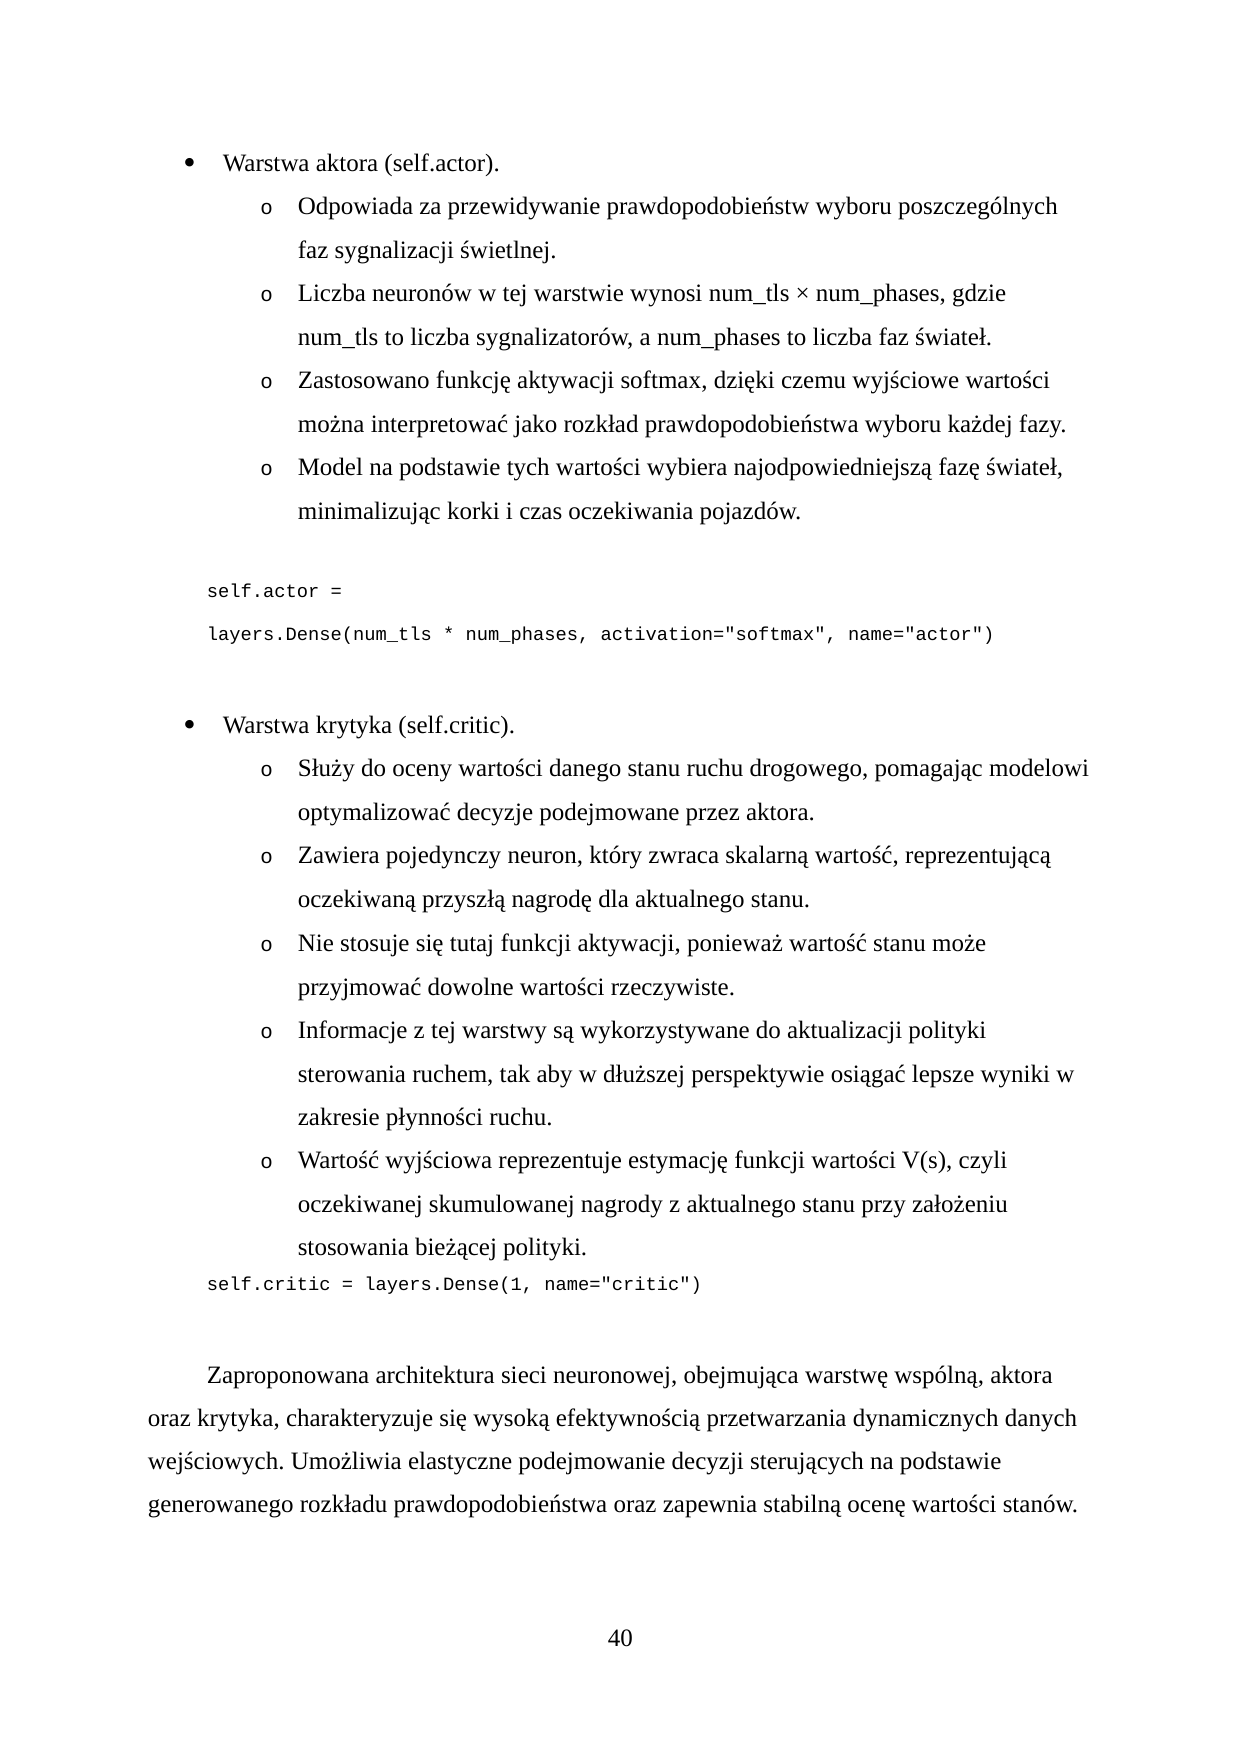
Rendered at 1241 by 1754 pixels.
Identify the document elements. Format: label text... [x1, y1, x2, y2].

list Wartość wyjściowa reprezentuje estymację funkcji wartości V(s), czyli oczekiwanej skumulowanej nagrody z aktualnego stanu przy założeniu stosowania bieżącej polityki. [260, 1145, 1093, 1261]
list Zawiera pojedynczy neuron, który zwraca skalarną wartość, reprezentującą oczekiwaną przyszłą nagrodę dla aktualnego stanu. [260, 841, 1093, 913]
list Warstwa aktora (self.actor). [185, 148, 1093, 176]
list Nie stosuje się tutaj funkcji aktywacji, ponieważ wartość stanu może przyjmować dowolne wartości rzeczywiste. [260, 928, 1093, 1000]
list Służy do oceny wartości danego stanu ruchu drogowego, pomagając modelowi optymalizować decyzje podejmowane przez aktora. [260, 753, 1093, 826]
text layers.Dense(num_tls * num_phases, activation="softmax", name="actor") [207, 625, 1093, 646]
text self.actor = [207, 582, 1093, 603]
text self.critic = layers.Dense(1, name="critic") [207, 1275, 1093, 1296]
list Zastosowano funkcję aktywacji softmax, dzięki czemu wyjściowe wartości można interpretować jako rozkład prawdopodobieństwa wyboru każdej fazy. [260, 365, 1093, 438]
list Warstwa krytyka (self.critic). [185, 710, 1093, 739]
list Informacje z tej warstwy są wykorzystywane do aktualizacji polityki sterowania ruchem, tak aby w dłuższej perspektywie osiągać lepsze wyniki w zakresie płynności ruchu. [260, 1015, 1093, 1131]
text Zaproponowana architektura sieci neuronowej, obejmująca warstwę wspólną, aktora oraz krytyka, charakteryzuje się wysoką efektywnością przetwarzania dynamicznych danych wejściowych. Umożliwia elastyczne podejmowanie decyzji sterujących na podstawie generowanego rozkładu prawdopodobieństwa oraz zapewnia stabilną ocenę wartości stanów. [148, 1360, 1093, 1518]
list Odpowiada za przewidywanie prawdopodobieństw wyboru poszczególnych faz sygnalizacji świetlnej. [260, 191, 1093, 263]
list Model na podstawie tych wartości wybiera najodpowiedniejszą fazę świateł, minimalizując korki i czas oczekiwania pojazdów. [260, 452, 1093, 525]
list Liczba neuronów w tej warstwie wynosi num_tls × num_phases, gdzie num_tls to liczba sygnalizatorów, a num_phases to liczba faz świateł. [260, 278, 1093, 351]
